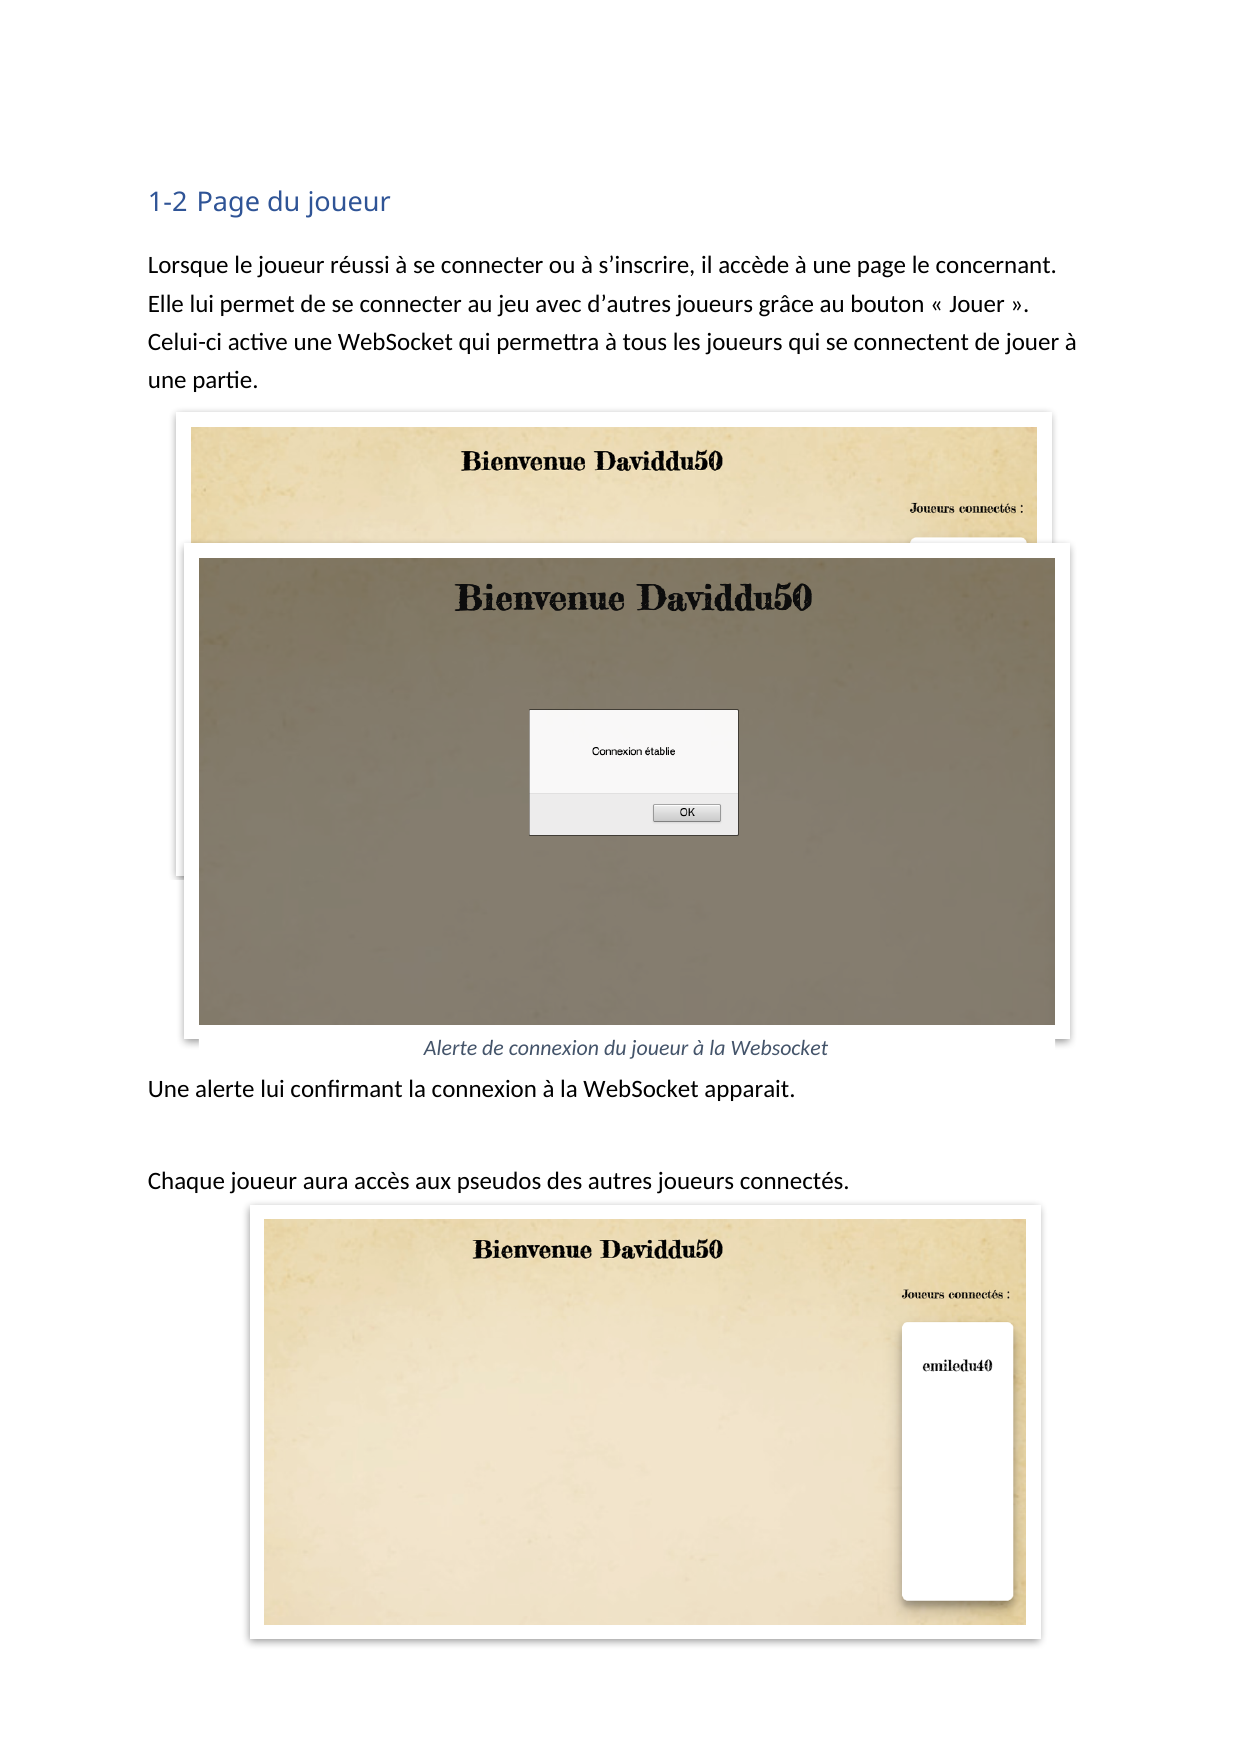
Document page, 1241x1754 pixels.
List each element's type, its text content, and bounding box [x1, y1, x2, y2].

text Chaque joueur aura accès aux pseudos des autres joueurs connectés. [148, 1165, 1093, 1196]
text Celui-ci active une WebSocket qui permettra à tous les joueurs qui se connectent de jouer à une partie. [148, 326, 1093, 394]
picture [191, 427, 1037, 543]
picture [264, 1219, 1026, 1625]
text Elle lui permet de se connecter au jeu avec d’autres joueurs grâce au bouton « Jouer ». [148, 288, 1093, 318]
text Lorsque le joueur réussi à se connecter ou à s’inscrire, il accède à une page le concernant. [148, 250, 1093, 280]
picture [199, 558, 1055, 1025]
subtitle Page du joueur [148, 182, 1093, 219]
